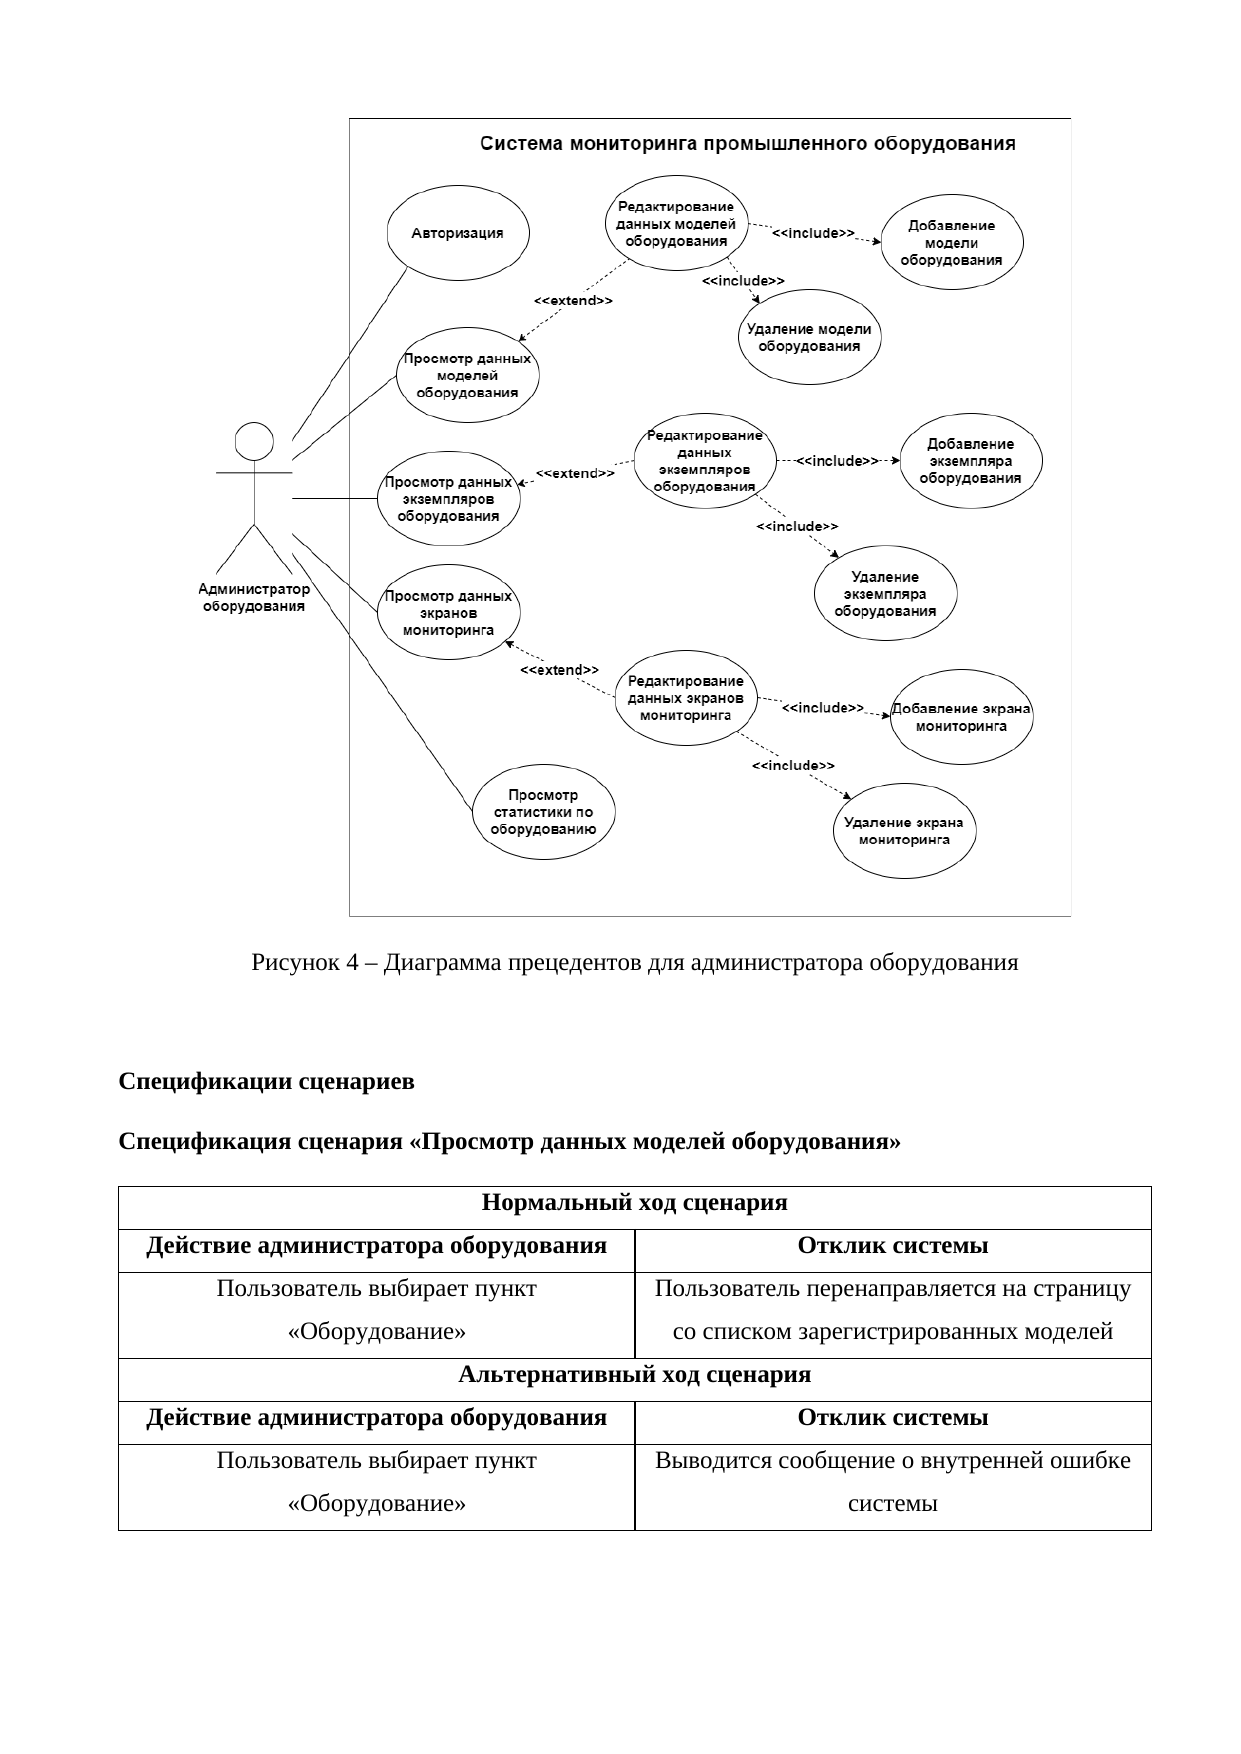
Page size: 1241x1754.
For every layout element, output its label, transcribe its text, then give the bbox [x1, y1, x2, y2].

table_header Нормальный ход сценария [119, 1187, 1151, 1229]
table_cell Действие администратора оборудования [119, 1230, 634, 1272]
text Спецификации сценариев [118, 1066, 1152, 1095]
table_cell Пользователь выбирает пункт «Оборудование» [119, 1273, 634, 1358]
text Спецификация сценария «Просмотр данных моделей оборудования» [118, 1126, 1152, 1155]
table_cell Пользователь перенаправляется на страницу со списком зарегистрированных моделей [636, 1273, 1151, 1358]
text Рисунок 4 – Диаграмма прецедентов для администратора оборудования [118, 947, 1152, 976]
table_cell Отклик системы [636, 1402, 1151, 1444]
table_cell Альтернативный ход сценария [119, 1359, 1151, 1401]
table_cell Пользователь выбирает пункт «Оборудование» [119, 1445, 634, 1530]
table_cell Действие администратора оборудования [119, 1402, 634, 1444]
table_cell Отклик системы [636, 1230, 1151, 1272]
picture [198, 118, 1072, 917]
table_cell Выводится сообщение о внутренней ошибке системы [636, 1445, 1151, 1530]
